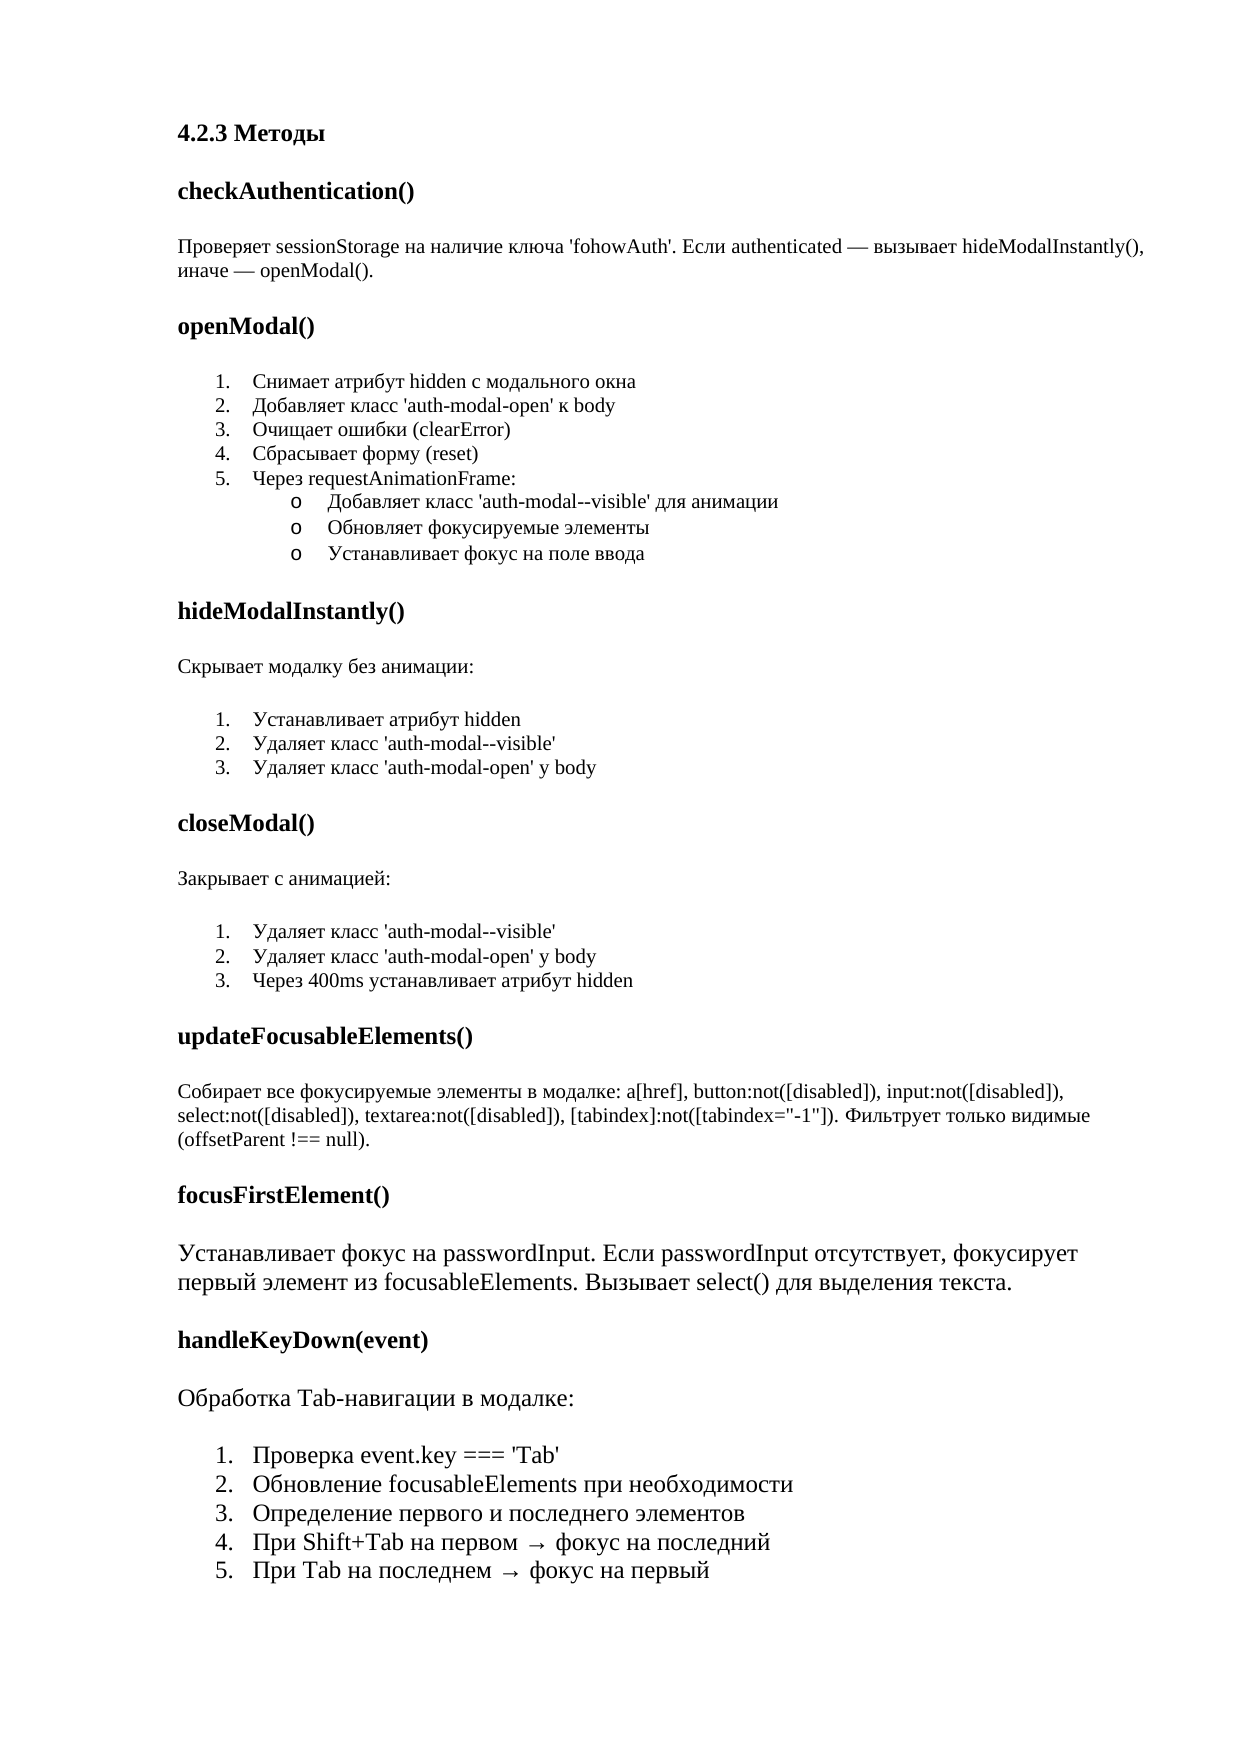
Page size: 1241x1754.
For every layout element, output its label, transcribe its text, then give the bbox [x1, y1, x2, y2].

text Обработка Tab-навигации в модалке: [177, 1383, 1152, 1411]
list Добавляет класс 'auth-modal--visible' для анимации [290, 489, 1152, 515]
list Удаляет класс 'auth-modal--visible' [215, 919, 1152, 943]
text closeModal() [177, 808, 1152, 837]
text 4.2.3 Методы [177, 118, 1152, 147]
list Через requestAnimationFrame: [215, 465, 1152, 489]
list Удаляет класс 'auth-modal-open' у body [215, 755, 1152, 779]
list Удаляет класс 'auth-modal-open' у body [215, 943, 1152, 968]
text checkAuthentication() [177, 176, 1152, 205]
text updateFocusableElements() [177, 1021, 1152, 1049]
text openModal() [177, 311, 1152, 340]
list Проверка event.key === 'Tab' [215, 1441, 1152, 1469]
text Устанавливает фокус на passwordInput. Если passwordInput отсутствует, фокусирует первый элемент из focusableElements. Вызывает select() для выделения текста. [177, 1238, 1152, 1296]
text Собирает все фокусируемые элементы в модалке: a[href], button:not([disabled]), input:not([disabled]), select:not([disabled]), textarea:not([disabled]), [tabindex]:not([tabindex="-1"]). Фильтрует только видимые (offsetParent !== null). [177, 1079, 1152, 1151]
list Снимает атрибут hidden с модального окна [215, 369, 1152, 393]
list Добавляет класс 'auth-modal-open' к body [215, 393, 1152, 417]
list Очищает ошибки (clearError) [215, 417, 1152, 441]
list Обновляет фокусируемые элементы [290, 515, 1152, 541]
text Проверяет sessionStorage на наличие ключа 'fohowAuth'. Если authenticated — вызывает hideModalInstantly(), иначе — openModal(). [177, 234, 1152, 282]
list Устанавливает фокус на поле ввода [290, 541, 1152, 567]
text Скрывает модалку без анимации: [177, 654, 1152, 678]
list Обновление focusableElements при необходимости [215, 1469, 1152, 1498]
text Закрывает с анимацией: [177, 866, 1152, 890]
text hideModalInstantly() [177, 596, 1152, 624]
list Сбрасывает форму (reset) [215, 441, 1152, 465]
list Через 400ms устанавливает атрибут hidden [215, 968, 1152, 992]
text handleKeyDown(event) [177, 1325, 1152, 1353]
list Устанавливает атрибут hidden [215, 707, 1152, 731]
list Удаляет класс 'auth-modal--visible' [215, 731, 1152, 755]
list Определение первого и последнего элементов [215, 1498, 1152, 1527]
list При Shift+Tab на первом → фокус на последний [215, 1527, 1152, 1556]
list При Tab на последнем → фокус на первый [215, 1556, 1152, 1584]
text focusFirstElement() [177, 1180, 1152, 1209]
